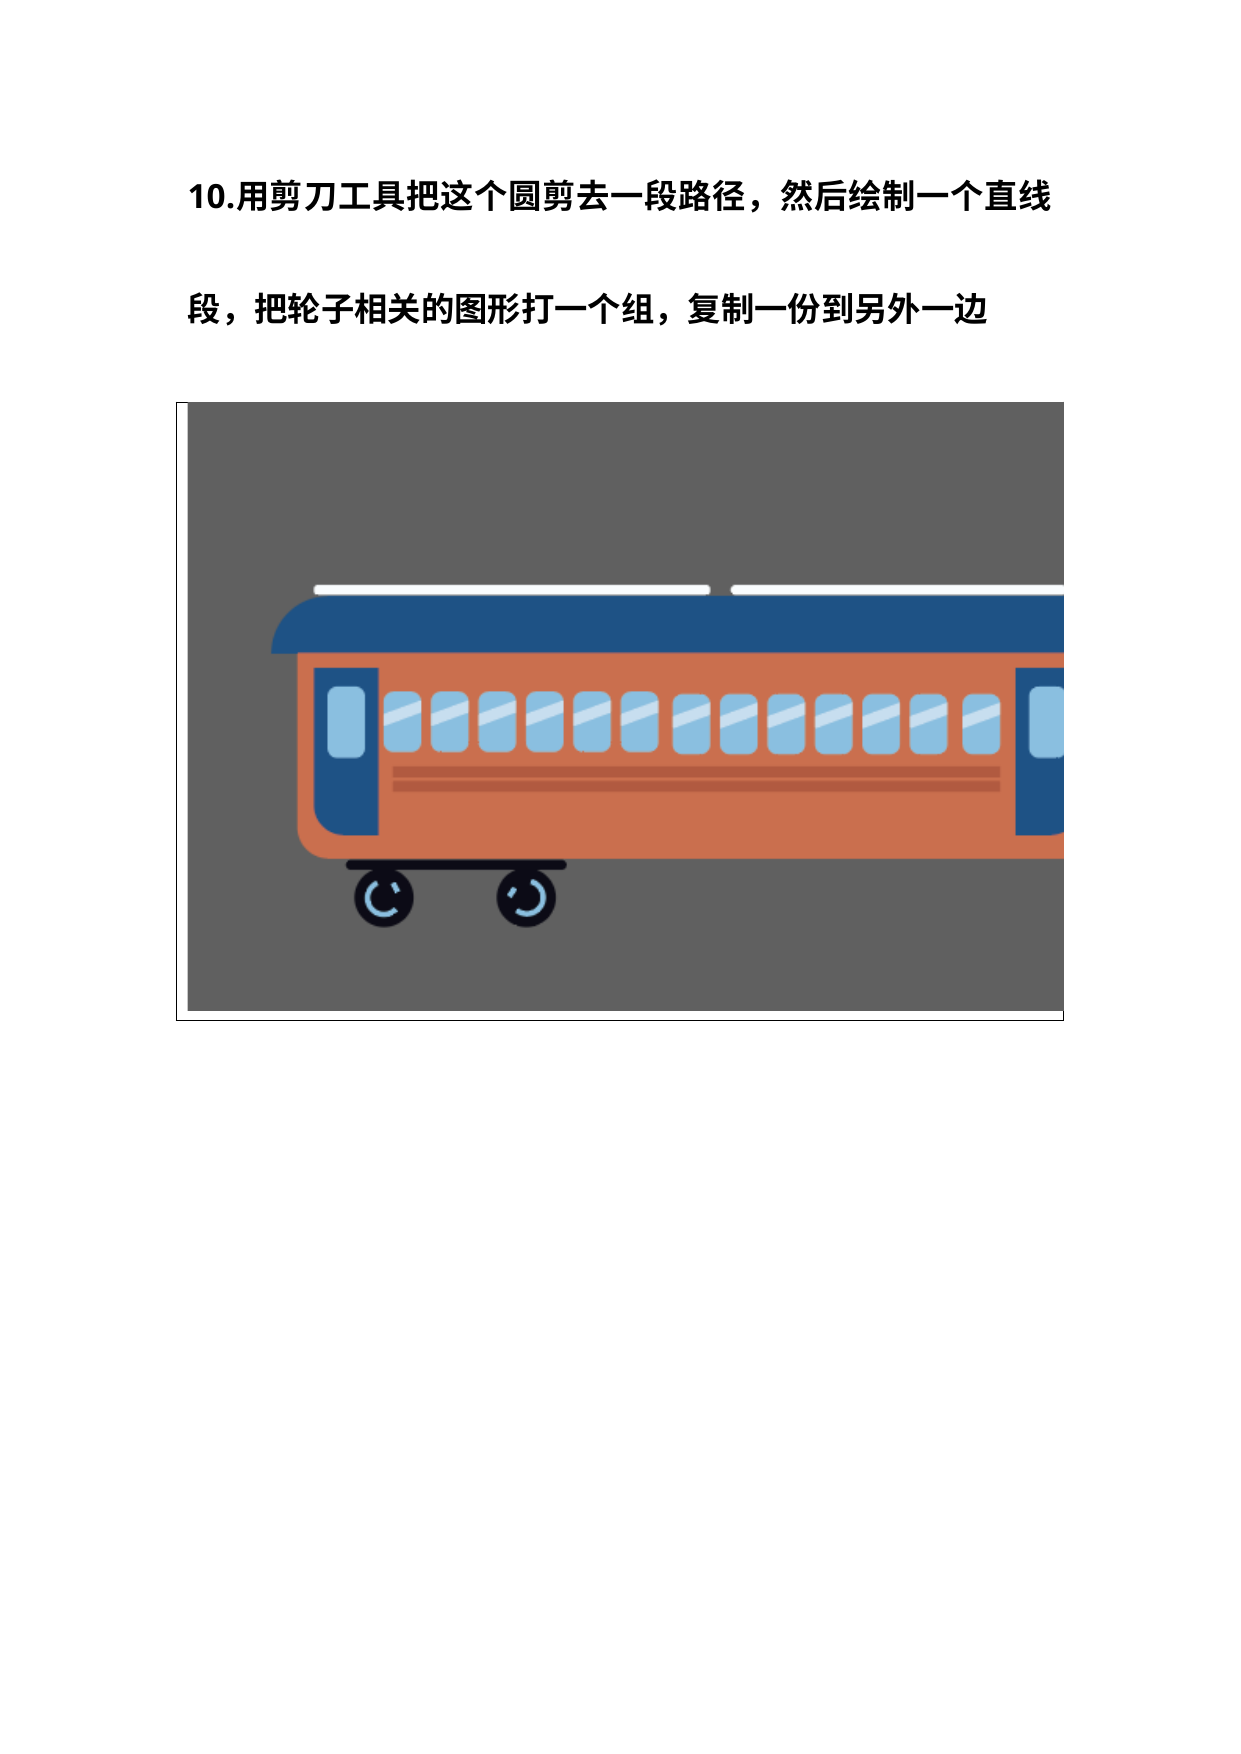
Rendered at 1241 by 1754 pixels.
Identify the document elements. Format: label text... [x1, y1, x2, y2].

table_header [177, 403, 1063, 1020]
picture [187, 402, 1064, 1011]
subtitle 10.用剪刀工具把这个圆剪去一段路径，然后绘制一个直线段，把轮子相关的图形打一个组，复制一份到另外一边 [187, 162, 1053, 339]
